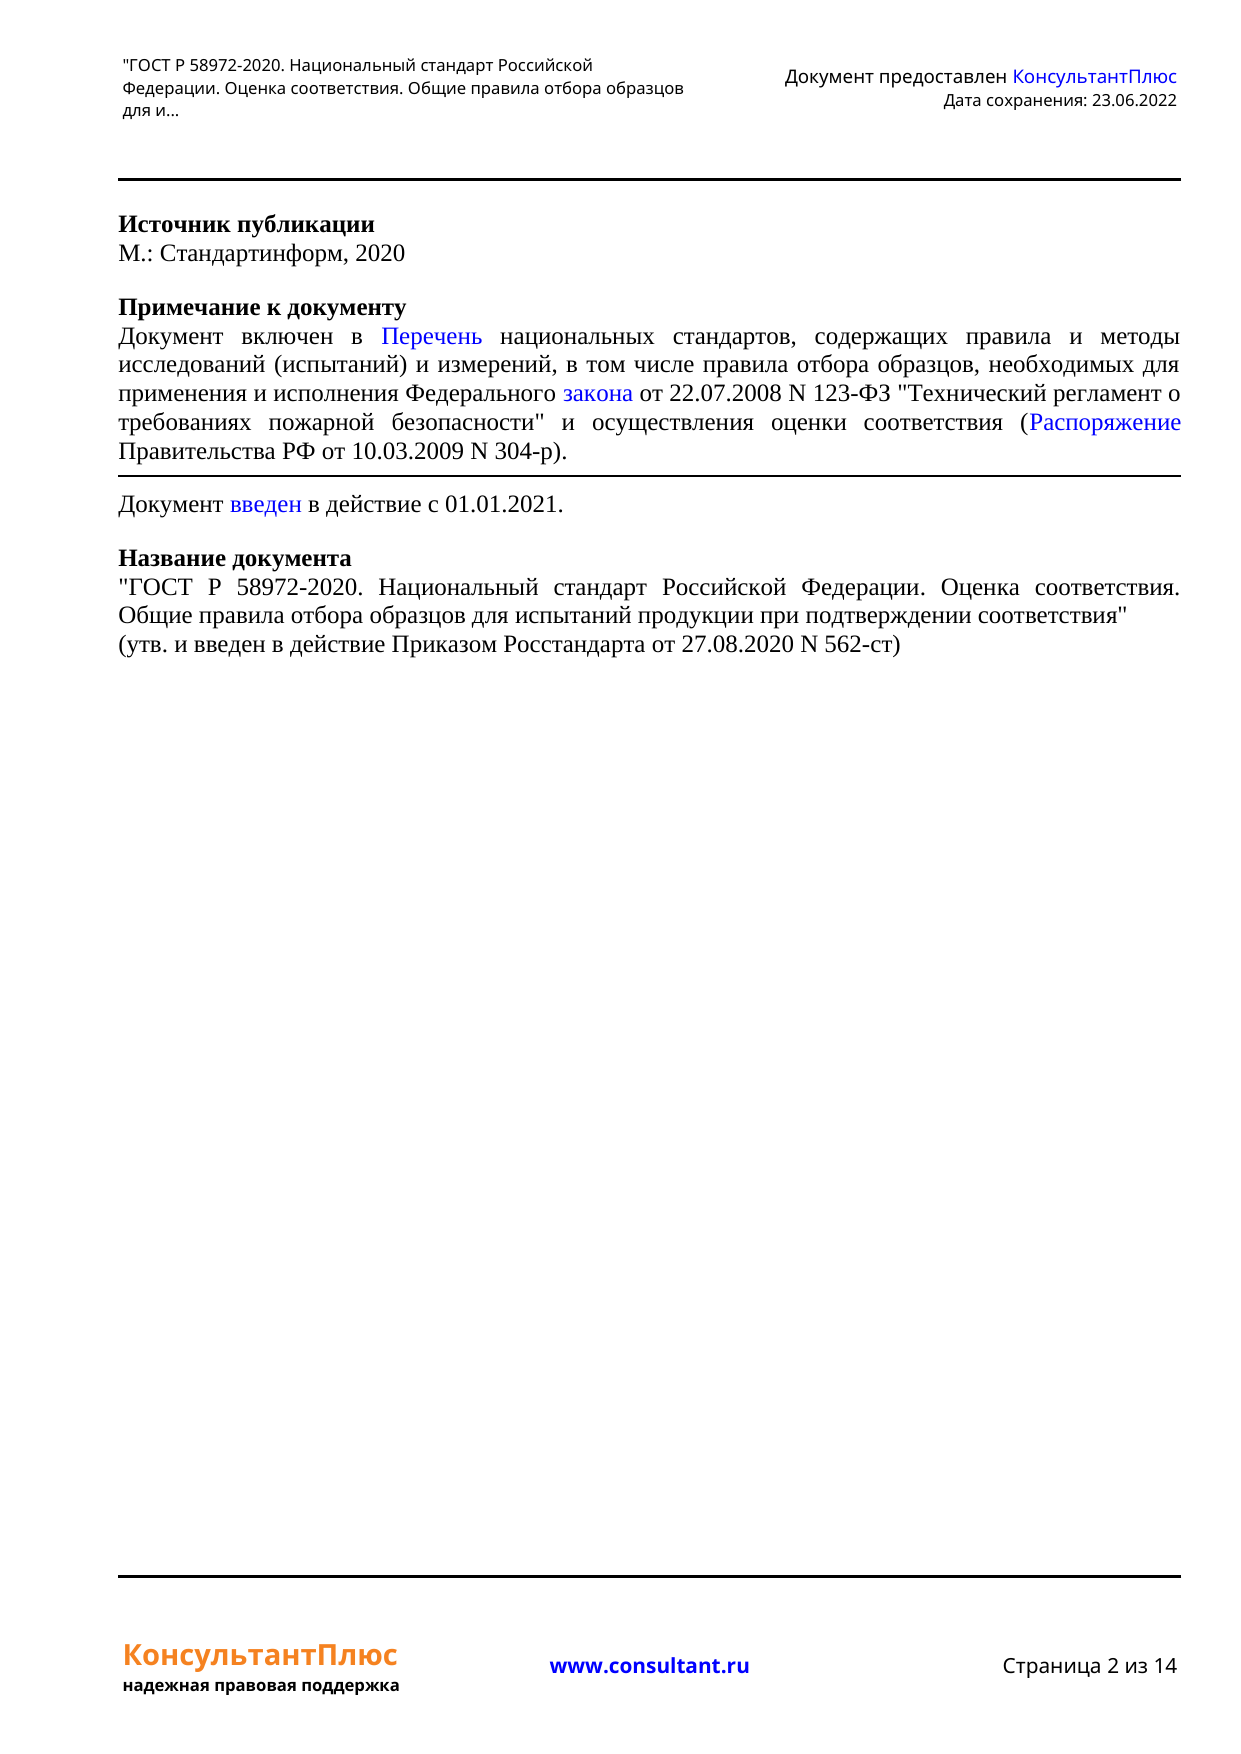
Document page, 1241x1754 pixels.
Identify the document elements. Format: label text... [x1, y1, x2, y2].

text Источник публикации [118, 209, 1181, 238]
text Документ включен в Перечень национальных стандартов, содержащих правила и методы исследований (испытаний) и измерений, в том числе правила отбора образцов, необходимых для применения и исполнения Федерального закона от 22.07.2008 N 123-ФЗ "Технический регламент о требованиях пожарной безопасности" и осуществления оценки соответствия (Распоряжение Правительства РФ от 10.03.2009 N 304-р). [118, 321, 1181, 464]
text Название документа [118, 543, 1181, 572]
text "ГОСТ Р 58972-2020. Национальный стандарт Российской Федерации. Оценка соответствия. Общие правила отбора образцов для испытаний продукции при подтверждении соответствия" [118, 572, 1181, 629]
text Документ введен в действие с 01.01.2021. [118, 489, 1181, 518]
text М.: Стандартинформ, 2020 [118, 238, 1181, 267]
text Примечание к документу [118, 292, 1181, 321]
text (утв. и введен в действие Приказом Росстандарта от 27.08.2020 N 562-ст) [118, 629, 1181, 658]
